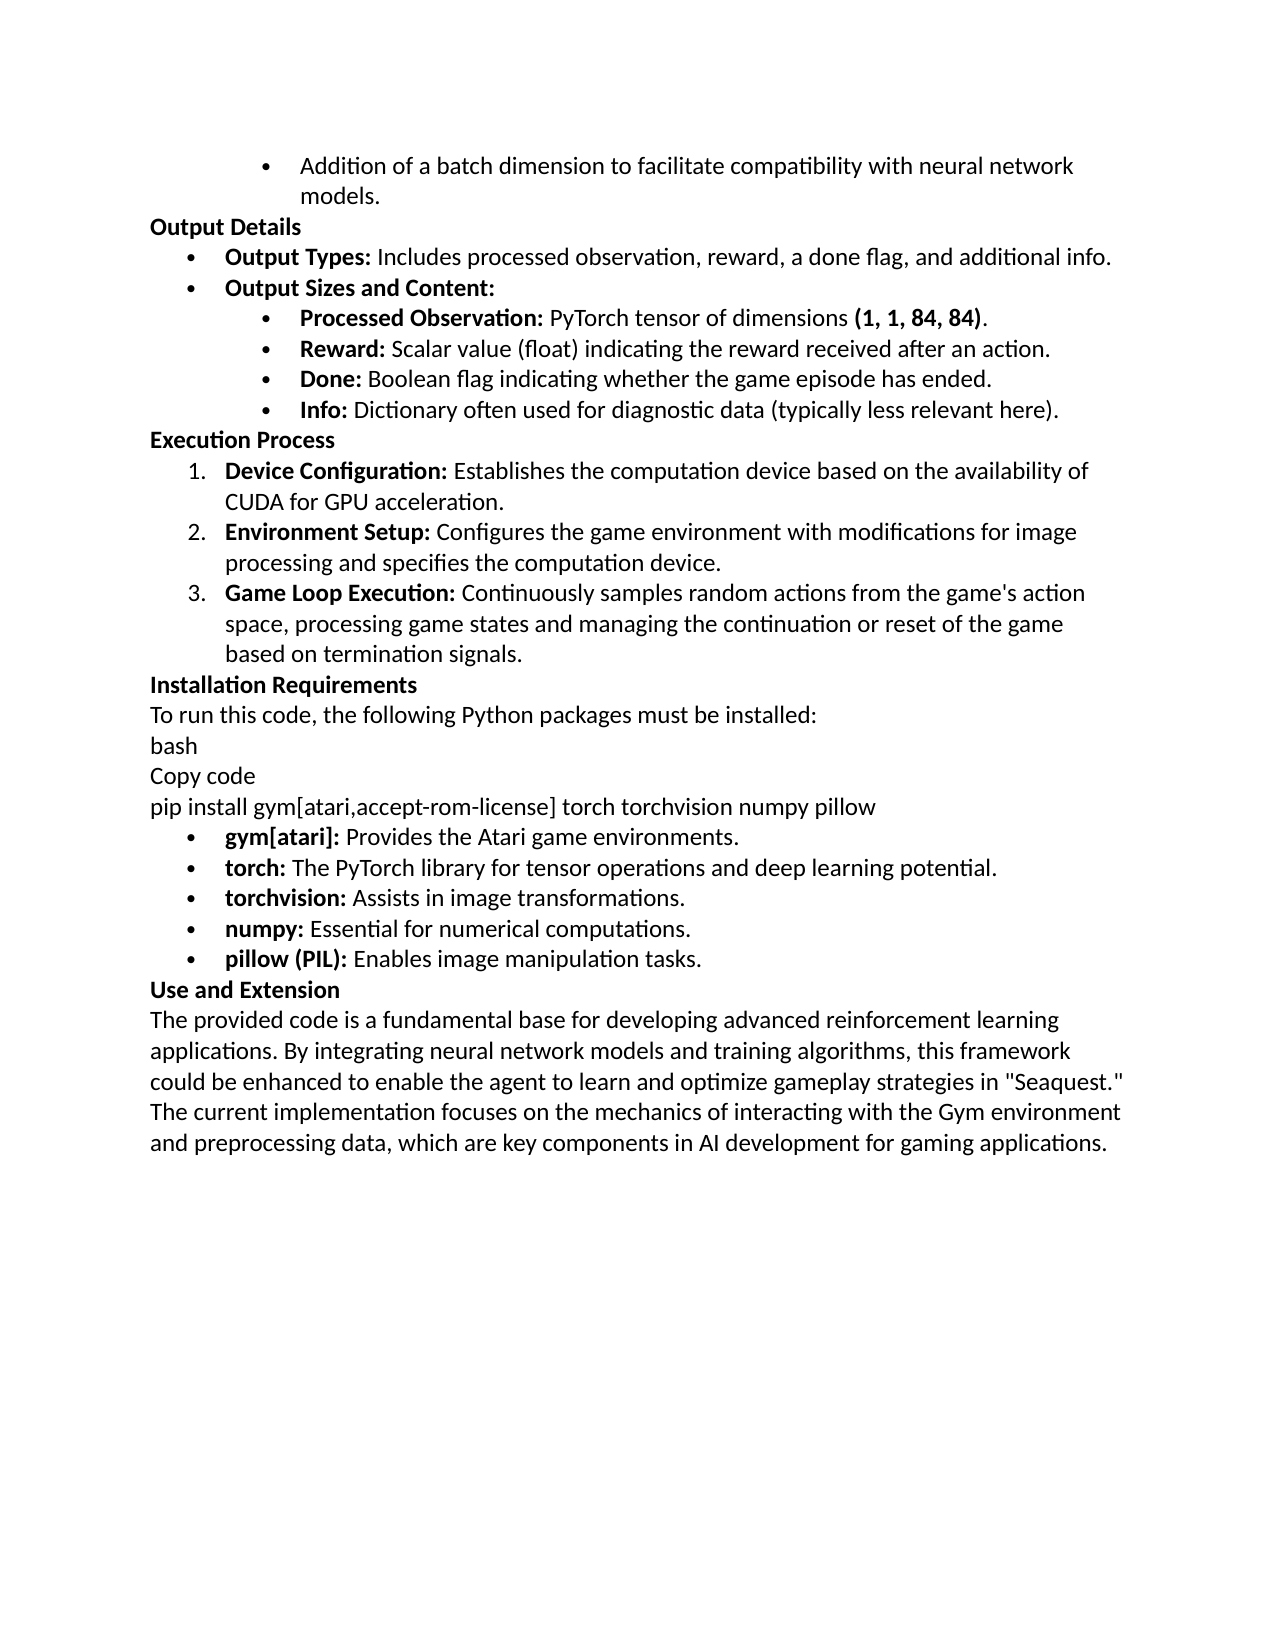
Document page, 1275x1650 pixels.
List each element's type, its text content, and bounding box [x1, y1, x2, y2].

list gym[atari]: Provides the Atari game environments. [187, 821, 1125, 852]
text bash [150, 730, 1125, 760]
list Output Types: Includes processed observation, reward, a done flag, and additional info. [187, 242, 1125, 272]
list Addition of a batch dimension to facilitate compatibility with neural network models. [262, 150, 1125, 211]
text To run this code, the following Python packages must be installed: [150, 699, 1125, 730]
list pillow (PIL): Enables image manipulation tasks. [187, 943, 1125, 974]
text The provided code is a fundamental base for developing advanced reinforcement learning applications. By integrating neural network models and training algorithms, this framework could be enhanced to enable the agent to learn and optimize gameplay strategies in "Seaquest." The current implementation focuses on the mechanics of interacting with the Gym environment and preprocessing data, which are key components in AI development for gaming applications. [150, 1004, 1125, 1157]
list Reward: Scalar value (float) indicating the reward received after an action. [262, 333, 1125, 364]
list Device Configuration: Establishes the computation device based on the availability of CUDA for GPU acceleration. [187, 455, 1125, 516]
list Processed Observation: PyTorch tensor of dimensions (1, 1, 84, 84). [262, 303, 1125, 333]
list Environment Setup: Configures the game environment with modifications for image processing and specifies the computation device. [187, 516, 1125, 577]
list torchvision: Assists in image transformations. [187, 882, 1125, 913]
list torch: The PyTorch library for tensor operations and deep learning potential. [187, 852, 1125, 882]
text pip install gym[atari,accept-rom-license] torch torchvision numpy pillow [150, 791, 1125, 821]
list Info: Dictionary often used for diagnostic data (typically less relevant here). [262, 394, 1125, 425]
list Game Loop Execution: Continuously samples random actions from the game's action space, processing game states and managing the continuation or reset of the game based on termination signals. [187, 577, 1125, 669]
text Output Details [150, 211, 1125, 242]
text Use and Extension [150, 974, 1125, 1004]
list Output Sizes and Content: [187, 272, 1125, 303]
list numpy: Essential for numerical computations. [187, 913, 1125, 943]
text Copy code [150, 760, 1125, 791]
text Execution Process [150, 425, 1125, 455]
list Done: Boolean flag indicating whether the game episode has ended. [262, 364, 1125, 394]
text Installation Requirements [150, 669, 1125, 699]
